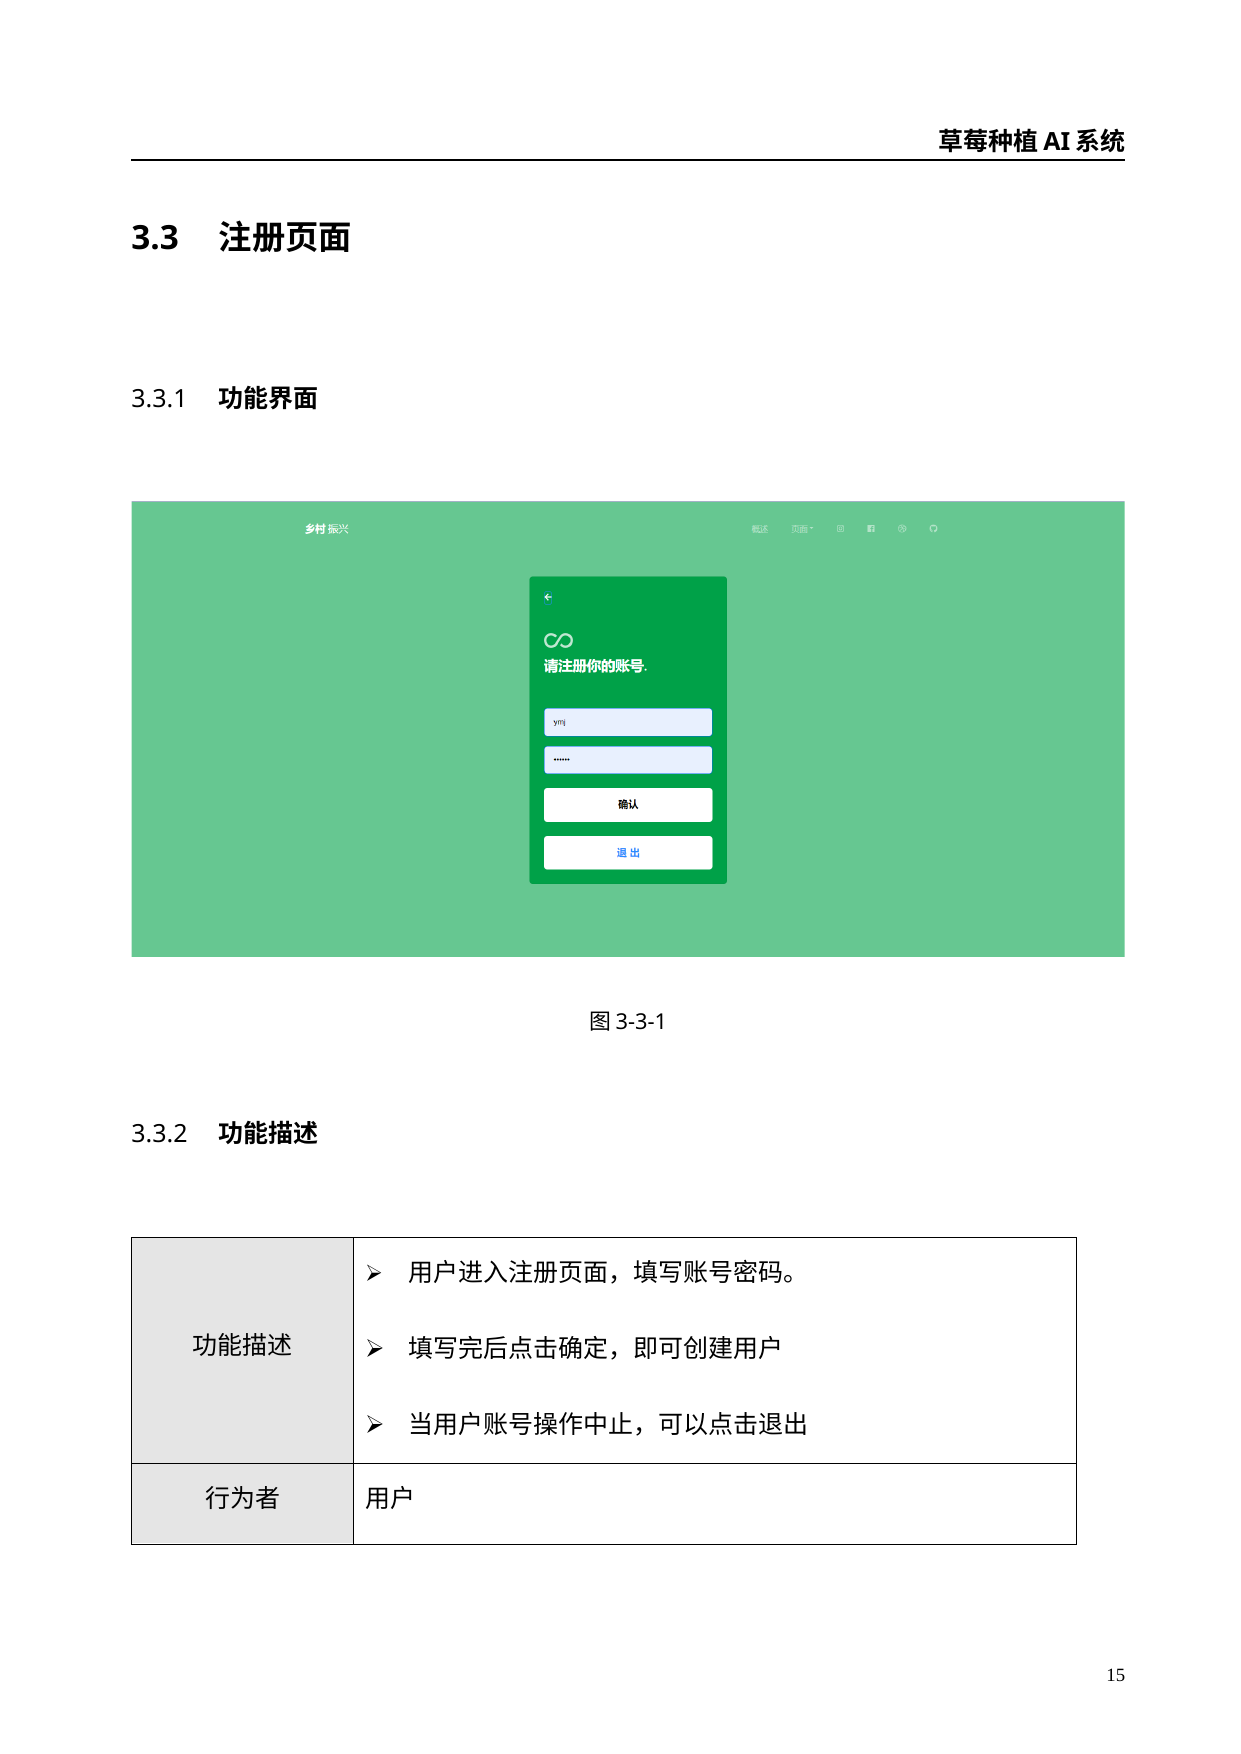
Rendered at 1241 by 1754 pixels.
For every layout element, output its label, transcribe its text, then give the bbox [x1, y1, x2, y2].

table_header 功能描述 [132, 1238, 353, 1463]
table_cell 行为者 [132, 1464, 353, 1543]
text 图3-3-1 [131, 1004, 1125, 1036]
table_header 用户进入注册页面，填写账号密码。 填写完后点击确定，即可创建用户 当用户账号操作中止，可以点击退出 [354, 1238, 1076, 1463]
picture [131, 501, 1125, 957]
subtitle 注册页面 [131, 202, 1125, 267]
subtitle 功能描述 [131, 1099, 1125, 1164]
table_cell 用户 [354, 1464, 1076, 1543]
subtitle 功能界面 [131, 364, 1125, 429]
